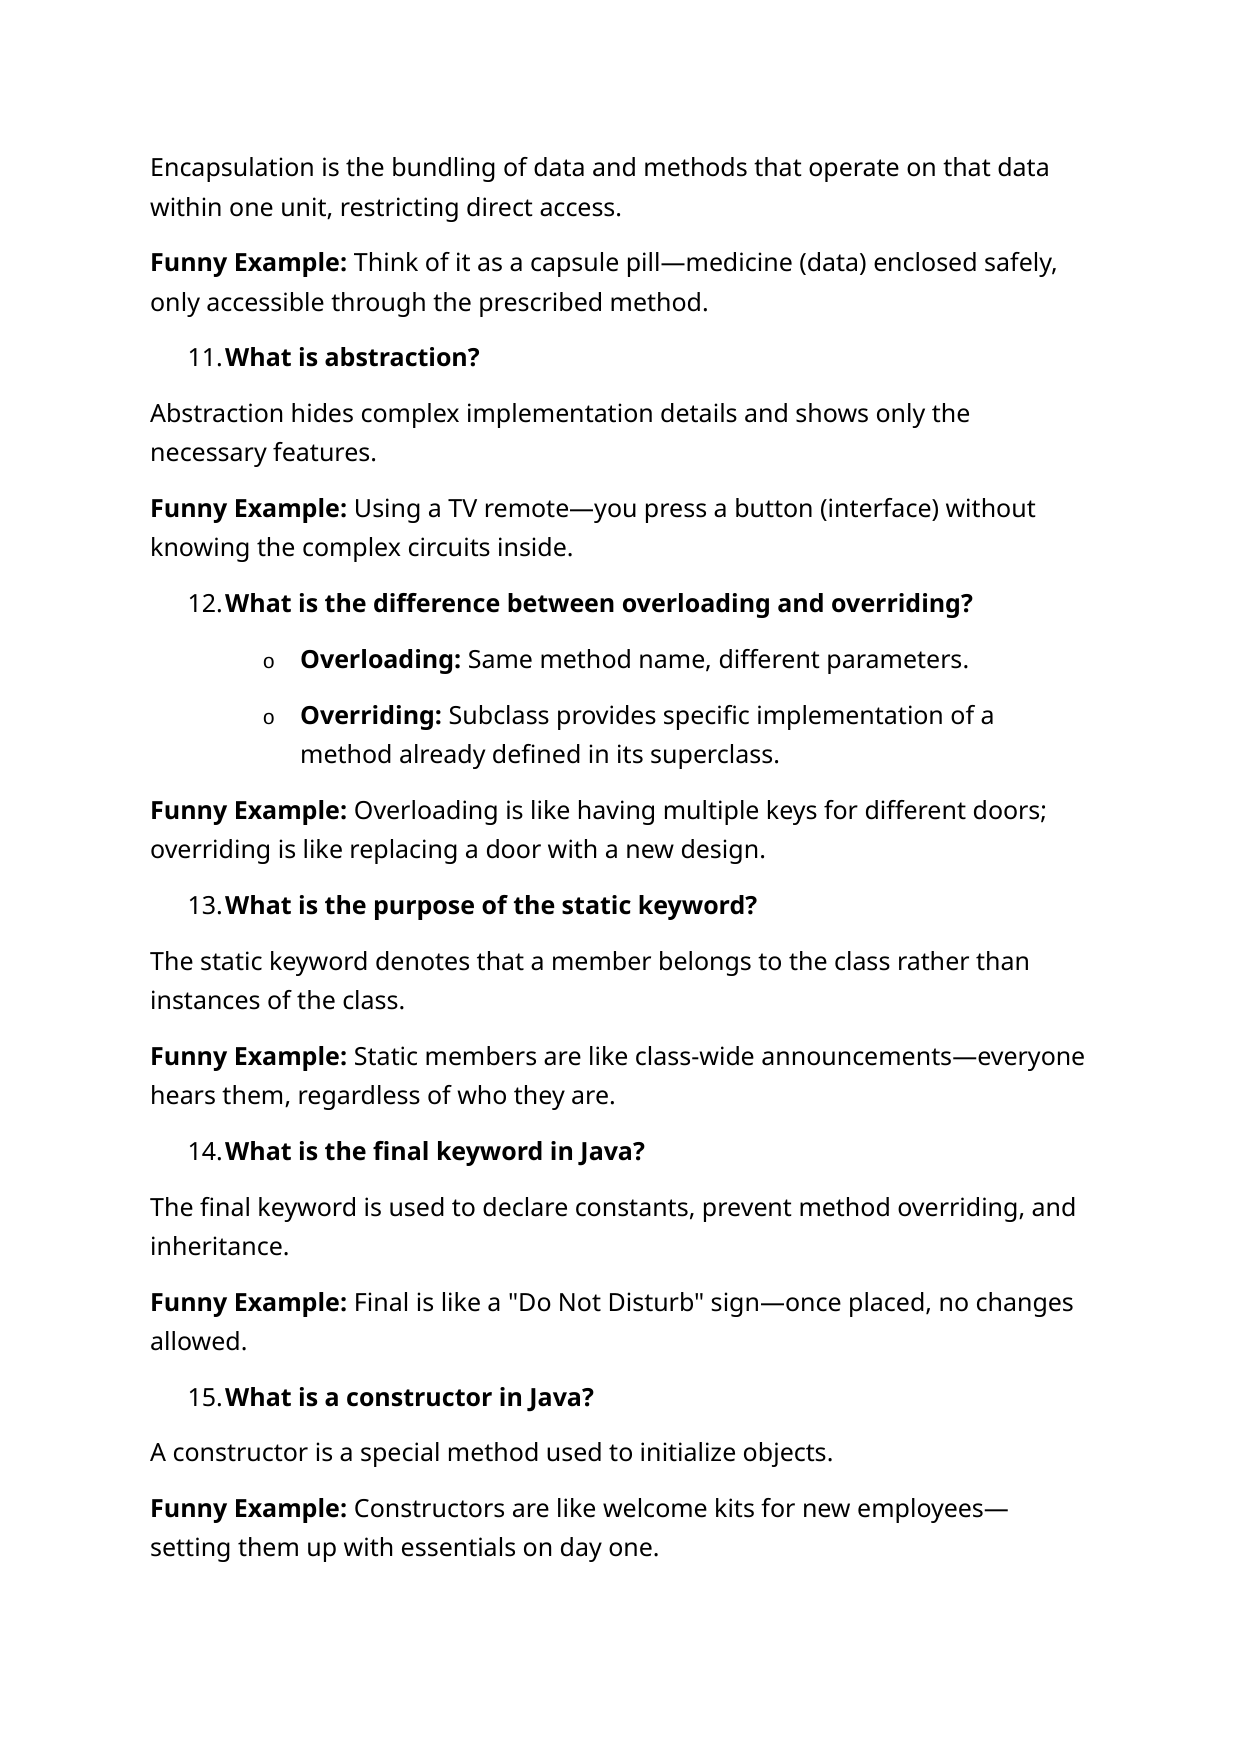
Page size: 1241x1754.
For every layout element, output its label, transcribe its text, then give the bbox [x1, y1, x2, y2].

text A constructor is a special method used to initialize objects. [150, 1435, 1090, 1469]
list Overloading: Same method name, different parameters. [262, 642, 1090, 676]
list Overriding: Subclass provides specific implementation of a method already defined in its superclass. [262, 697, 1090, 771]
text Funny Example: Overloading is like having multiple keys for different doors; overriding is like replacing a door with a new design. [150, 792, 1090, 866]
text The final keyword is used to declare constants, prevent method overriding, and inheritance. [150, 1189, 1090, 1262]
text Funny Example: Static members are like class-wide announcements—everyone hears them, regardless of who they are. [150, 1038, 1090, 1112]
list What is a constructor in Java? [187, 1379, 1090, 1413]
list What is the purpose of the static keyword? [187, 887, 1090, 922]
text Funny Example: Constructors are like welcome kits for new employees—setting them up with essentials on day one. [150, 1491, 1090, 1564]
text The static keyword denotes that a member belongs to the class rather than instances of the class. [150, 943, 1090, 1017]
text Encapsulation is the bundling of data and methods that operate on that data within one unit, restricting direct access. [150, 150, 1090, 223]
list What is the final keyword in Java? [187, 1133, 1090, 1167]
text Funny Example: Think of it as a capsule pill—medicine (data) enclosed safely, only accessible through the prescribed method. [150, 245, 1090, 318]
list What is the difference between overloading and overriding? [187, 586, 1090, 620]
text Abstraction hides complex implementation details and shows only the necessary features. [150, 396, 1090, 469]
text Funny Example: Final is like a "Do Not Disturb" sign—once placed, no changes allowed. [150, 1284, 1090, 1357]
list What is abstraction? [187, 340, 1090, 374]
text Funny Example: Using a TV remote—you press a button (interface) without knowing the complex circuits inside. [150, 491, 1090, 564]
